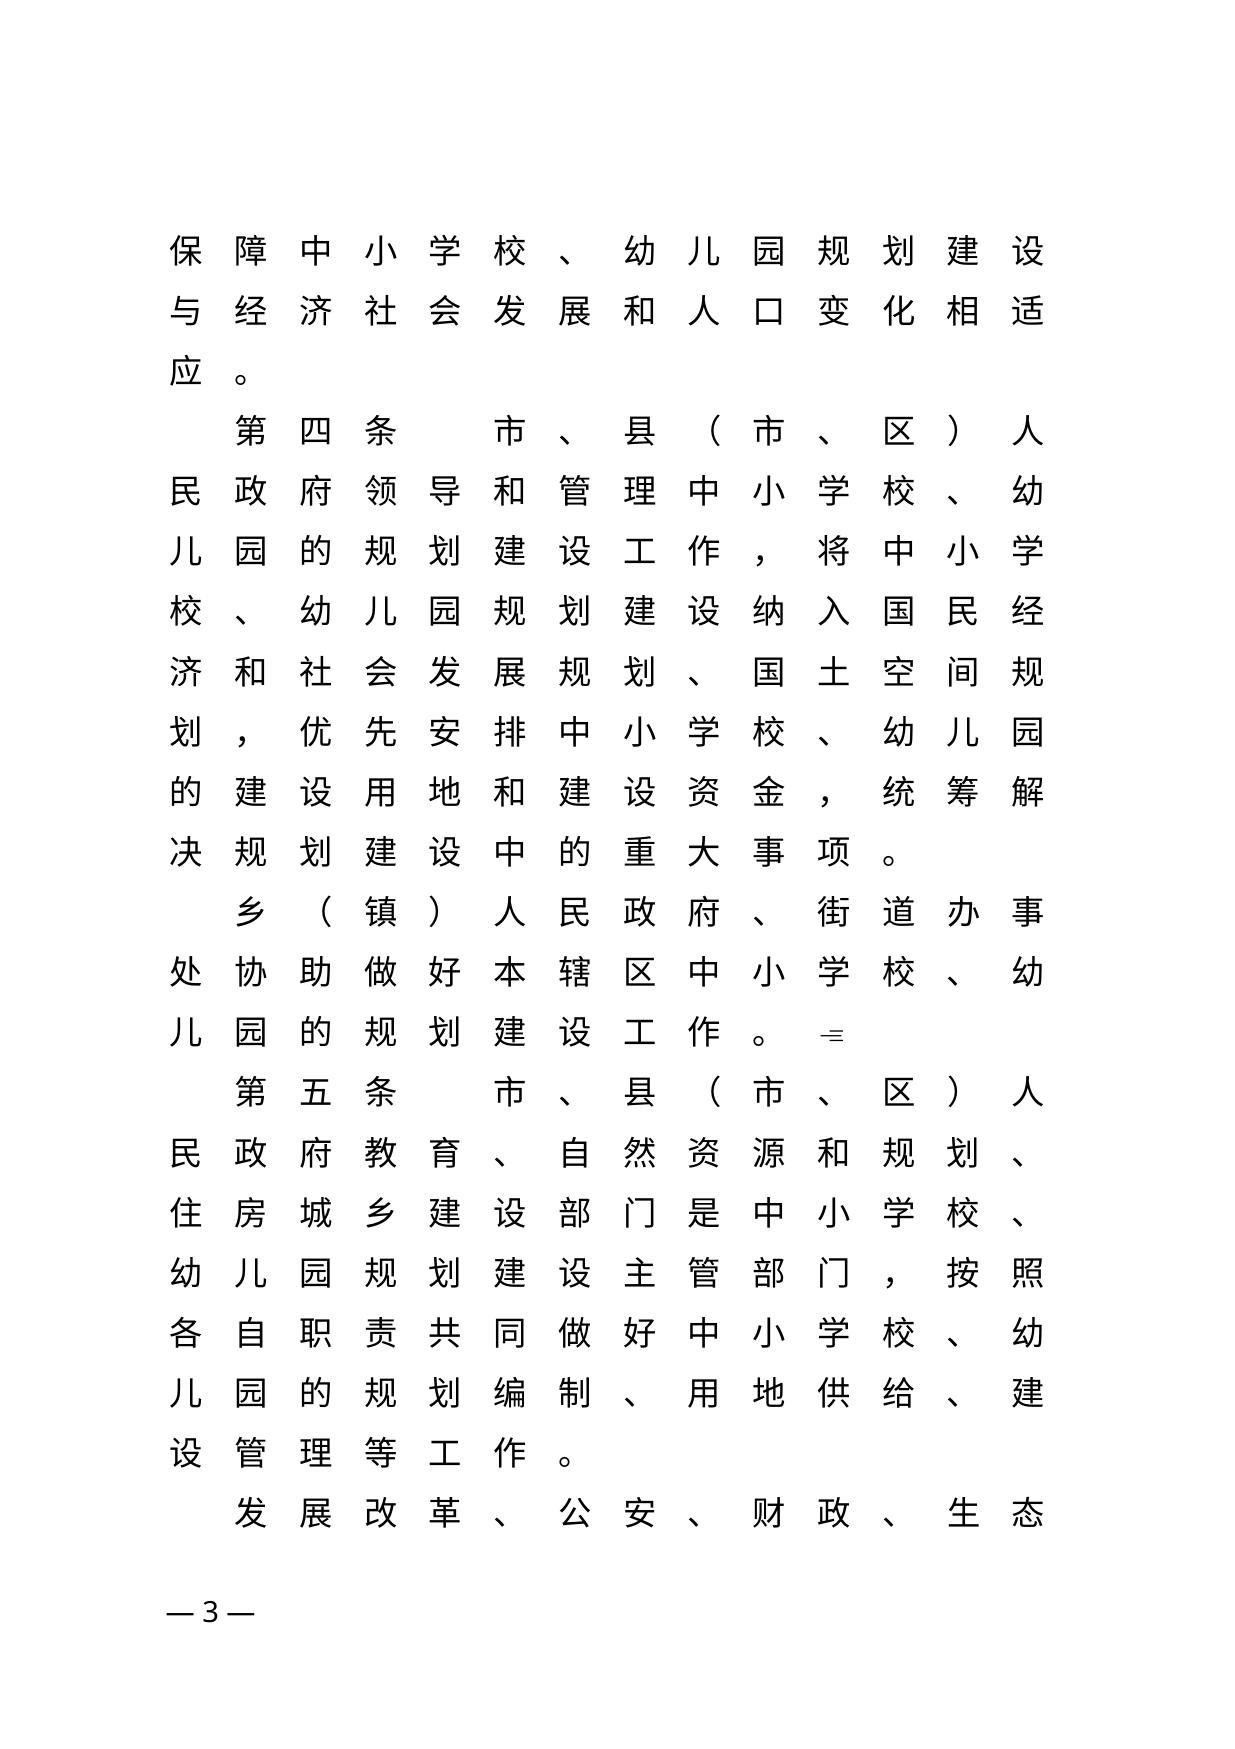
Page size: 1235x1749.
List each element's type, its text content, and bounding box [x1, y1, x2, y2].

text 乡（镇）人民政府、街道办事处协助做好本辖区中小学校、幼儿园的规划建设工作。 [169, 880, 1077, 1060]
text 第四条 市、县（市、区）人民政府领导和管理中小学校、幼儿园的规划建设工作，将中小学校、幼儿园规划建设纳入国民经济和社会发展规划、国土空间规划，优先安排中小学校、幼儿园的建设用地和建设资金，统筹解决规划建设中的重大事项。 [169, 399, 1077, 880]
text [169, 219, 1077, 399]
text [169, 1481, 1077, 1541]
text 第五条 市、县（市、区）人民政府教育、自然资源和规划、住房城乡建设部门是中小学校、幼儿园规划建设主管部门，按照各自职责共同做好中小学校、幼儿园的规划编制、用地供给、建设管理等工作。 [169, 1060, 1077, 1481]
